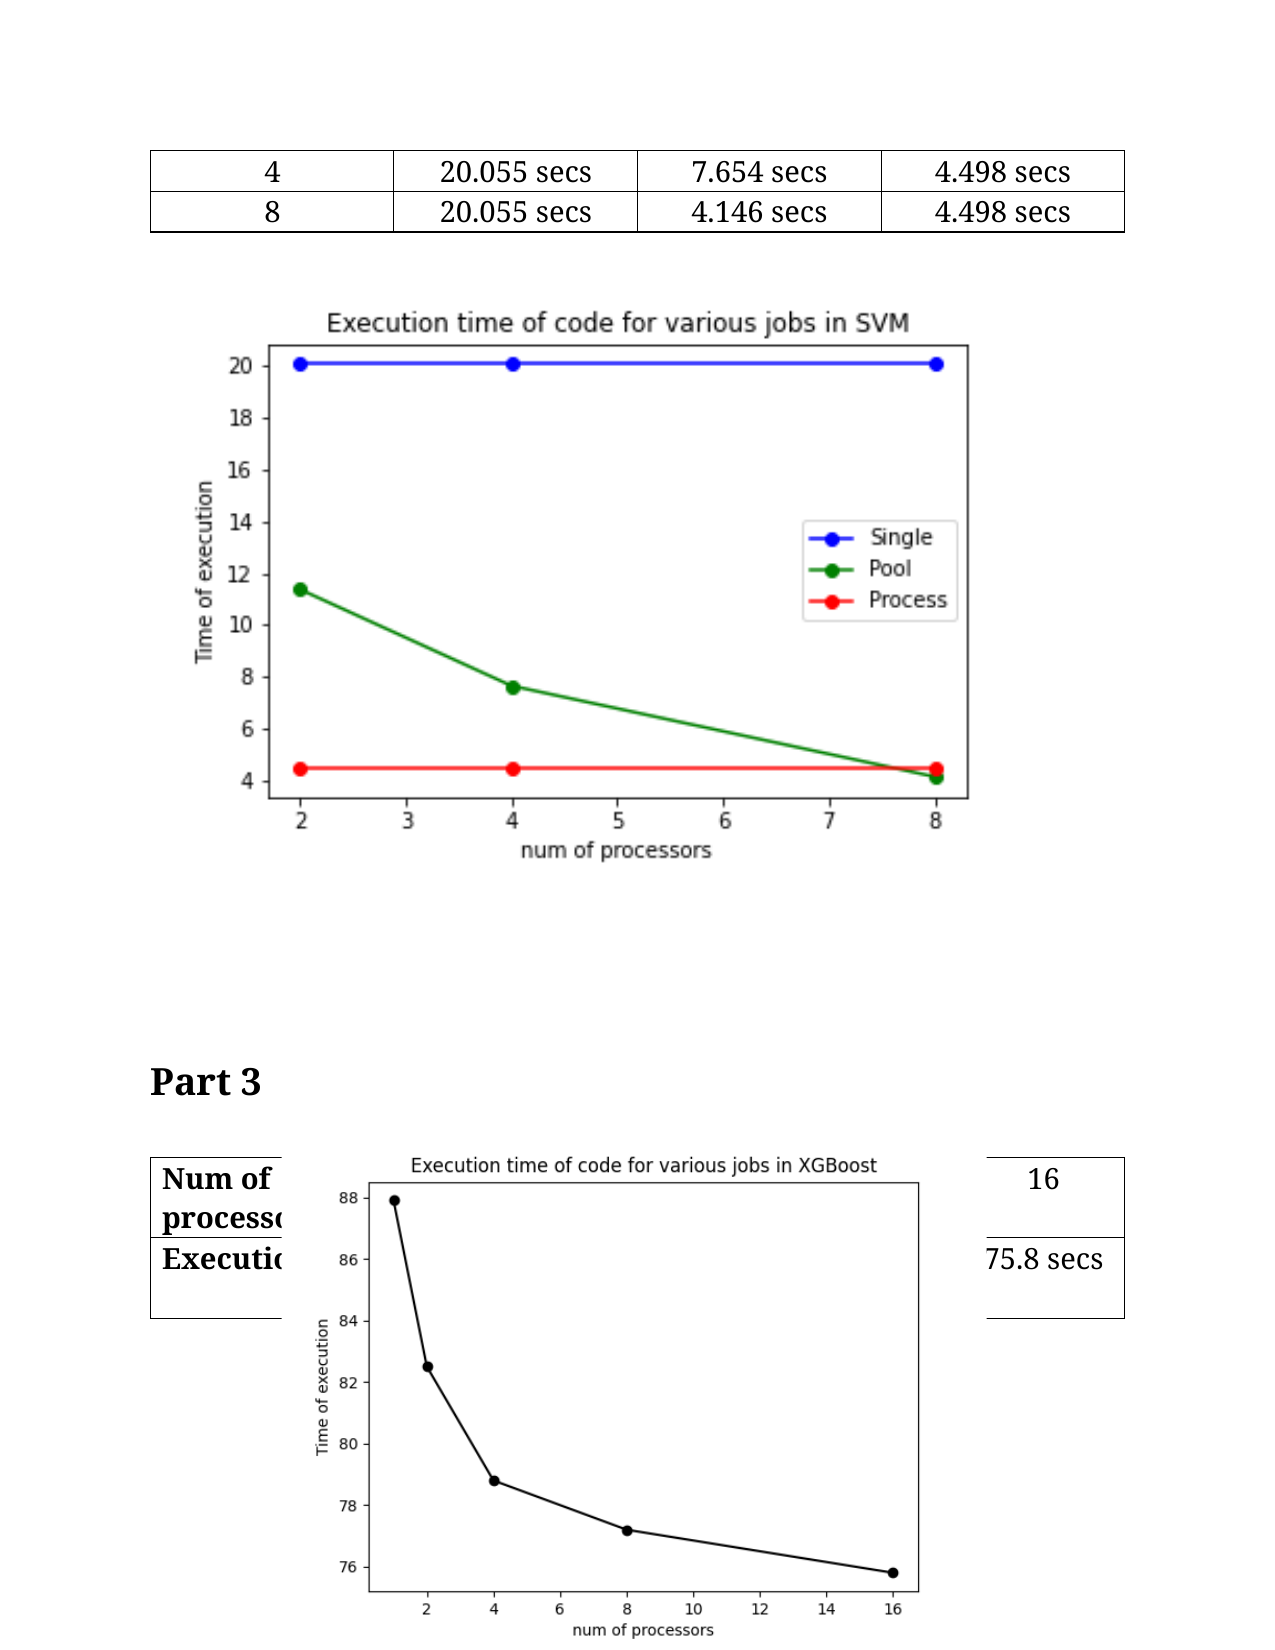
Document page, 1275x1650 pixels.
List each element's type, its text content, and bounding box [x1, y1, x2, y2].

table_header 16 [987, 1158, 1124, 1237]
text Part 3 [150, 1055, 1125, 1106]
picture [157, 272, 1055, 871]
table_cell 4.498 secs [882, 192, 1124, 231]
table_cell 4.146 secs [638, 192, 881, 231]
table_cell 75.8 secs [987, 1238, 1124, 1318]
table_cell 20.055 secs [394, 151, 637, 191]
table_cell 20.055 secs [394, 192, 637, 231]
table_cell 7.654 secs [638, 151, 881, 191]
table_cell Execution Time [151, 1238, 280, 1318]
table_cell 4 [151, 151, 393, 191]
table_cell 4.498 secs [882, 151, 1124, 191]
table_cell 8 [151, 192, 393, 231]
table_header Num of processors [151, 1158, 280, 1237]
picture [280, 1118, 987, 1648]
